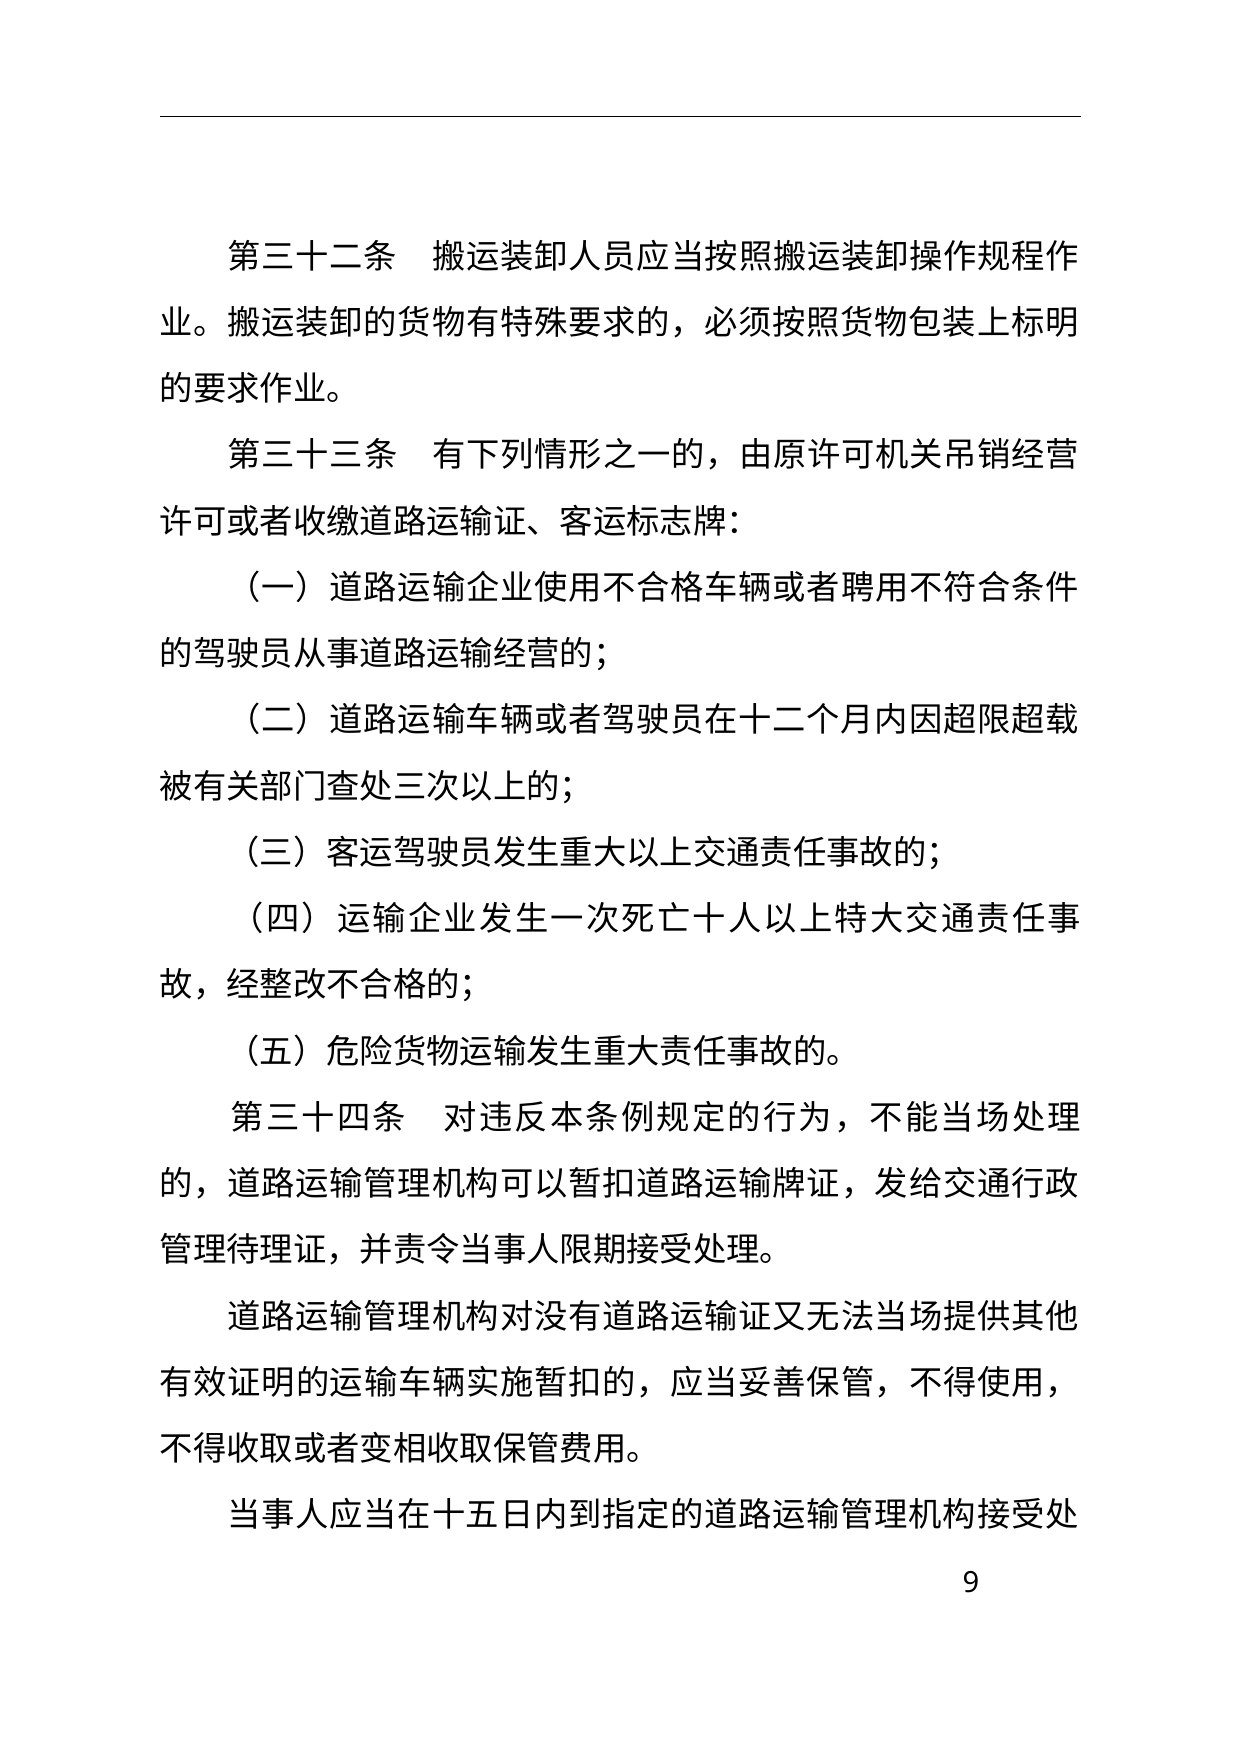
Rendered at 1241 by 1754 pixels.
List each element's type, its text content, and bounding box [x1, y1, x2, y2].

text （一）道路运输企业使用不合格车辆或者聘用不符合条件的驾驶员从事道路运输经营的； [159, 552, 1081, 684]
text （三）客运驾驶员发生重大以上交通责任事故的； [159, 817, 1081, 883]
text 道路运输管理机构对没有道路运输证又无法当场提供其他有效证明的运输车辆实施暂扣的，应当妥善保管，不得使用，不得收取或者变相收取保管费用。 [159, 1280, 1081, 1479]
text 第三十三条 有下列情形之一的，由原许可机关吊销经营许可或者收缴道路运输证、客运标志牌： [159, 419, 1081, 552]
text 第三十二条 搬运装卸人员应当按照搬运装卸操作规程作业。搬运装卸的货物有特殊要求的，必须按照货物包装上标明的要求作业。 [159, 220, 1081, 419]
text 第三十四条 对违反本条例规定的行为，不能当场处理的，道路运输管理机构可以暂扣道路运输牌证，发给交通行政管理待理证，并责令当事人限期接受处理。 [159, 1082, 1081, 1280]
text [159, 1479, 1081, 1545]
text （五）危险货物运输发生重大责任事故的。 [159, 1015, 1081, 1082]
text （二）道路运输车辆或者驾驶员在十二个月内因超限超载被有关部门查处三次以上的； [159, 684, 1081, 817]
text （四）运输企业发生一次死亡十人以上特大交通责任事故，经整改不合格的； [159, 883, 1081, 1015]
